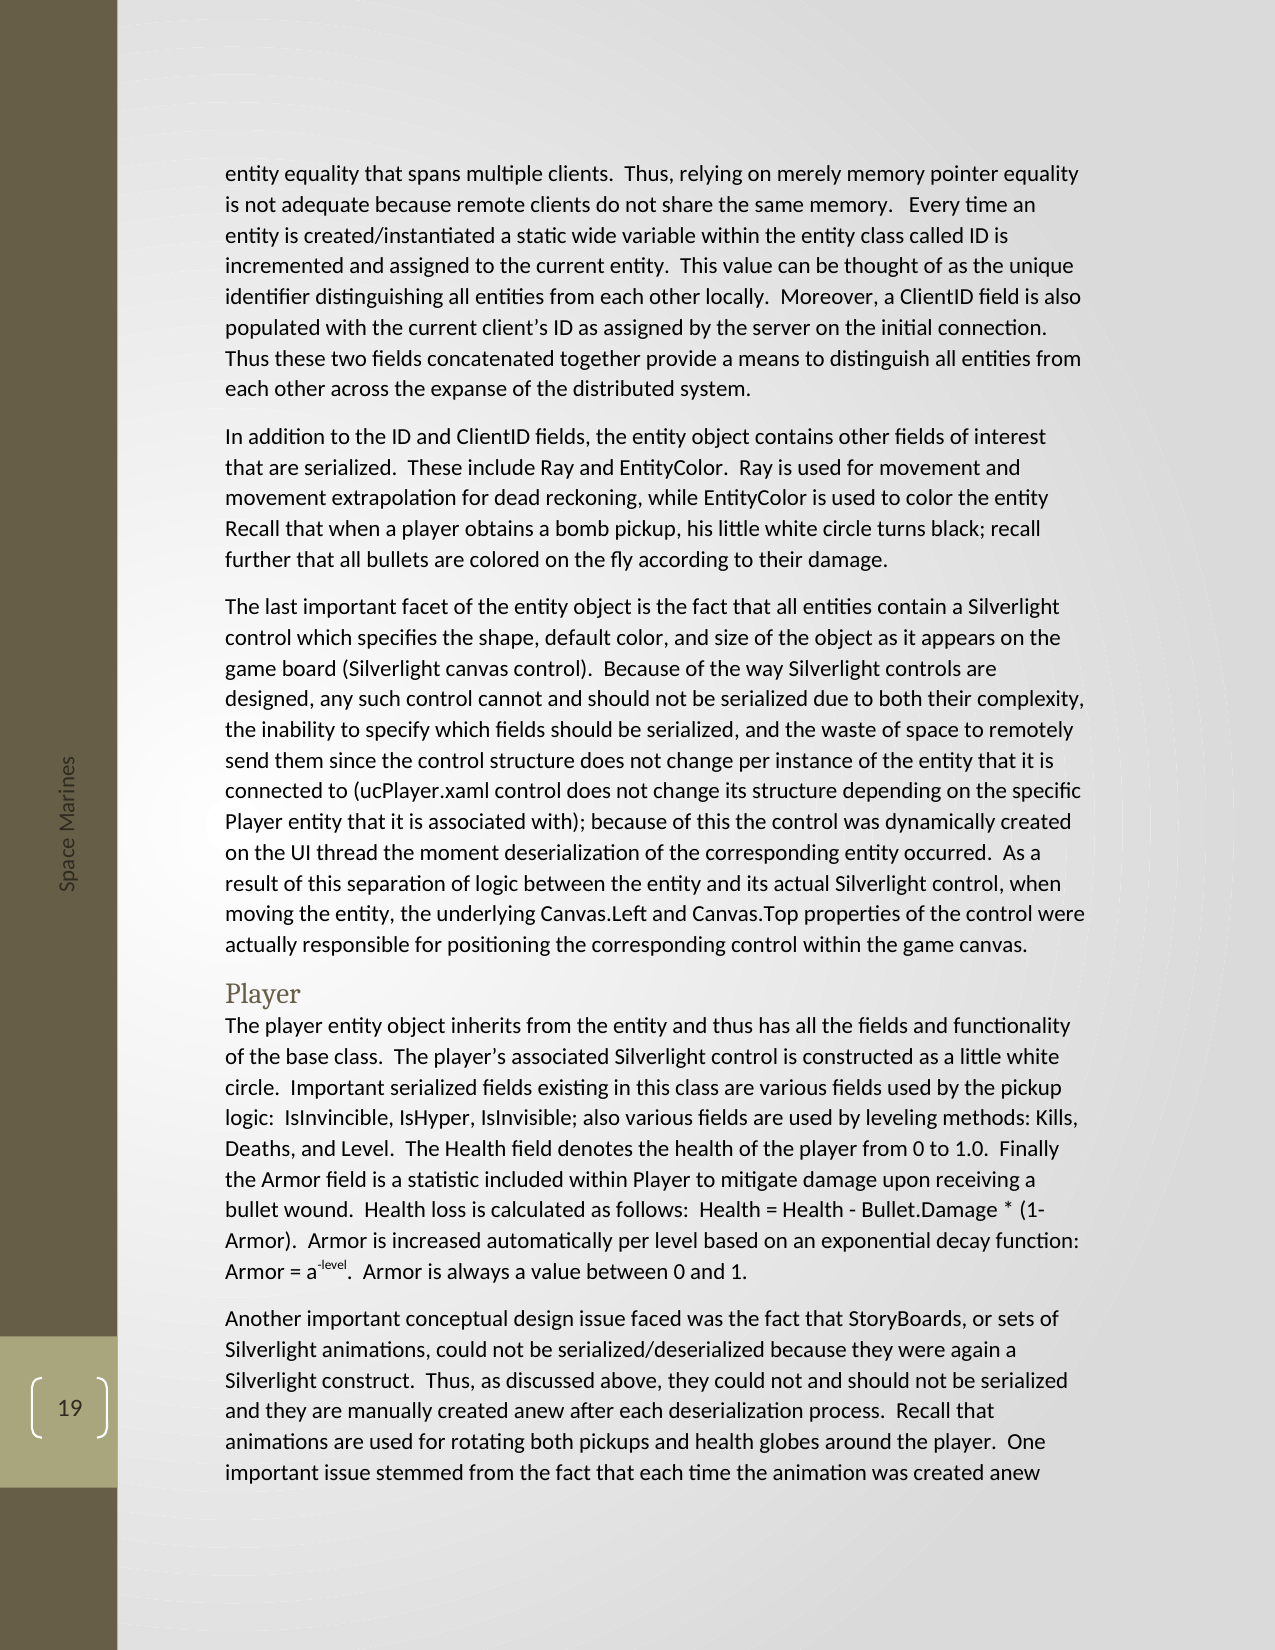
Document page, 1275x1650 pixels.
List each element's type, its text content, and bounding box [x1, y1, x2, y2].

subtitle Player [225, 978, 1087, 1011]
text The player entity object inherits from the entity and thus has all the fields and functionality of the base class. The player’s associated Silverlight control is constructed as a little white circle. Important serialized fields existing in this class are various fields used by the pickup logic: IsInvincible, IsHyper, IsInvisible; also various fields are used by leveling methods: Kills, Deaths, and Level. The Health field denotes the health of the player from 0 to 1.0. Finally the Armor field is a statistic included within Player to mitigate damage upon receiving a bullet wound. Health loss is calculated as follows: Health = Health - Bullet.Damage * (1-Armor). Armor is increased automatically per level based on an exponential decay function: Armor = a-level. Armor is always a value between 0 and 1. [225, 1011, 1087, 1285]
text The last important facet of the entity object is the fact that all entities contain a Silverlight control which specifies the shape, default color, and size of the object as it appears on the game board (Silverlight canvas control). Because of the way Silverlight controls are designed, any such control cannot and should not be serialized due to both their complexity, the inability to specify which fields should be serialized, and the waste of space to remotely send them since the control structure does not change per instance of the entity that it is connected to (ucPlayer.xaml control does not change its structure depending on the specific Player entity that it is associated with); because of this the control was dynamically created on the UI thread the moment deserialization of the corresponding entity occurred. As a result of this separation of logic between the entity and its actual Silverlight control, when moving the entity, the underlying Canvas.Left and Canvas.Top properties of the control were actually responsible for positioning the corresponding control within the game canvas. [225, 592, 1087, 958]
text In addition to the ID and ClientID fields, the entity object contains other fields of interest that are serialized. These include Ray and EntityColor. Ray is used for movement and movement extrapolation for dead reckoning, while EntityColor is used to color the entity Recall that when a player obtains a bomb pickup, his little white circle turns black; recall further that all bullets are colored on the fly according to their damage. [225, 422, 1087, 573]
